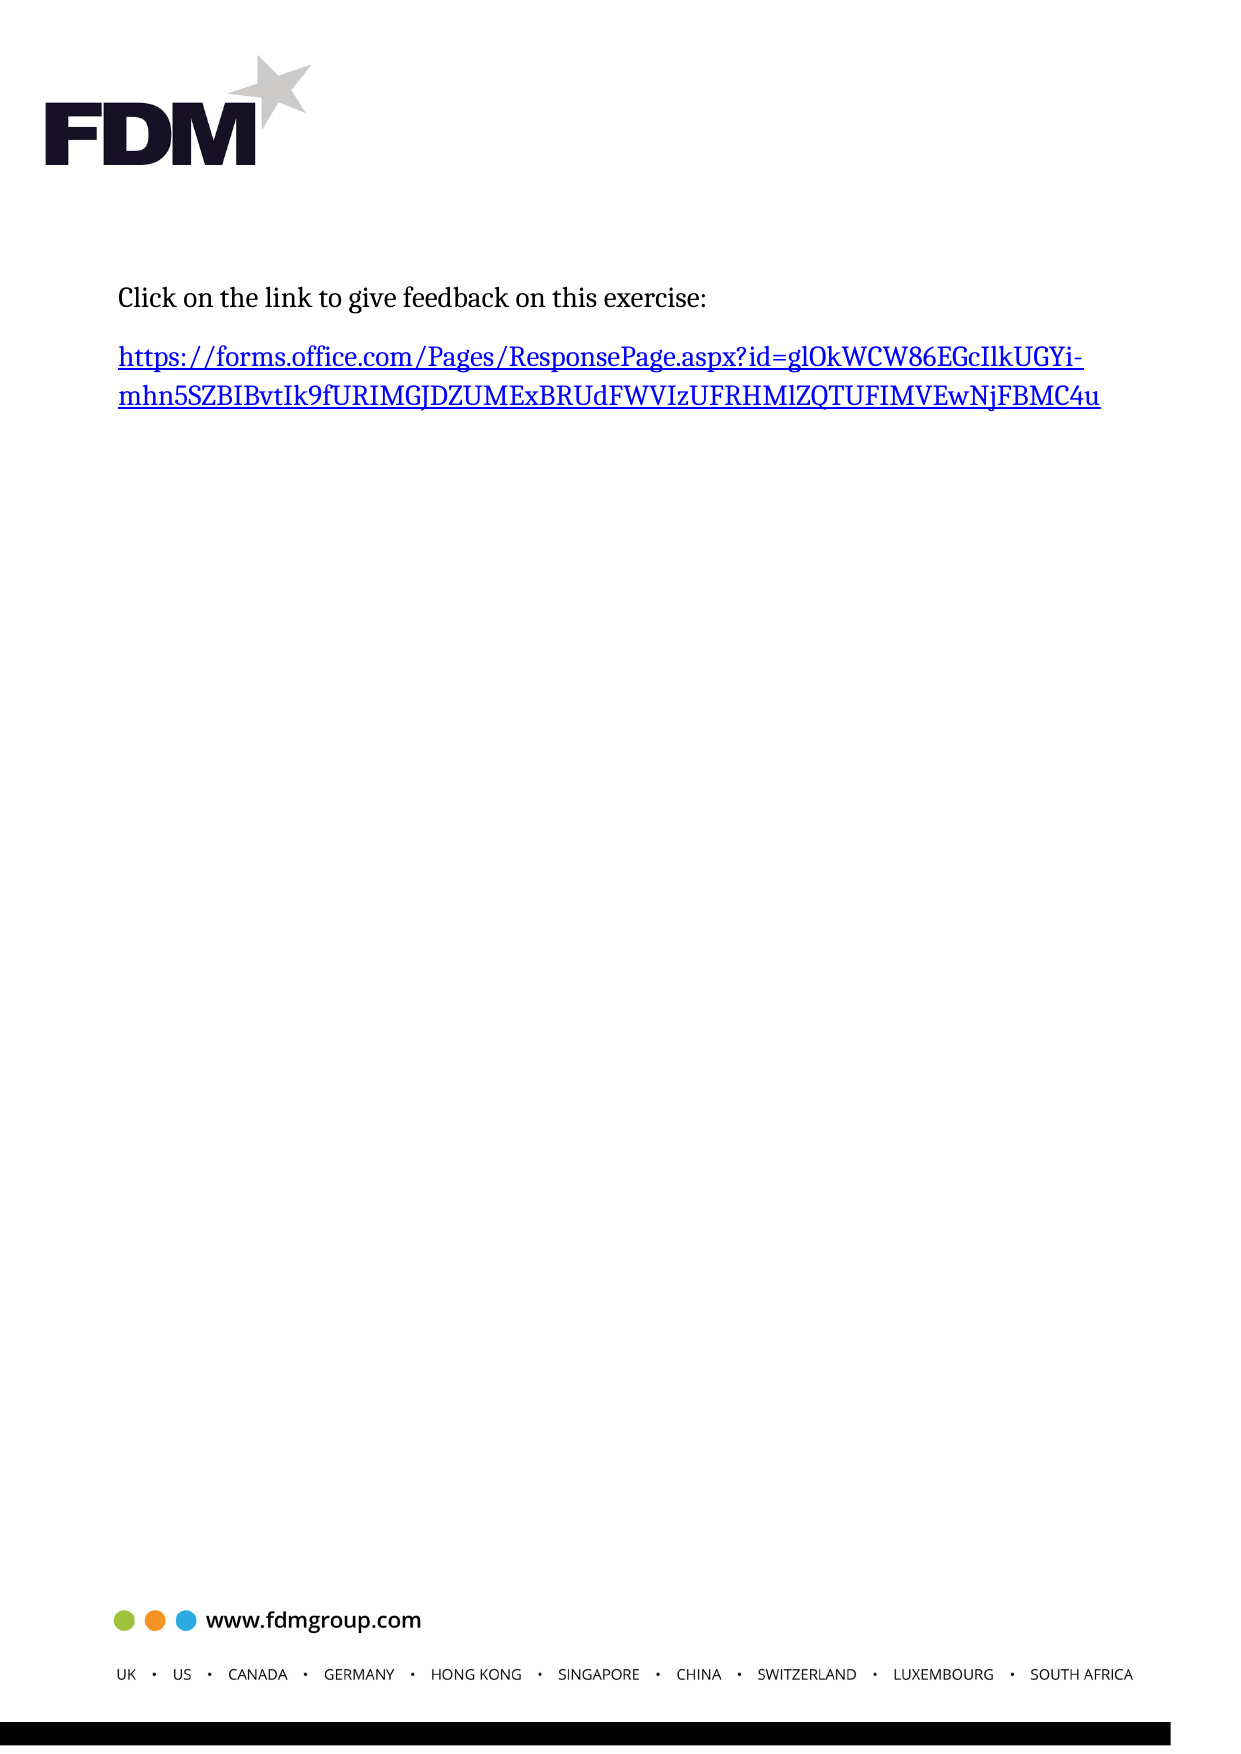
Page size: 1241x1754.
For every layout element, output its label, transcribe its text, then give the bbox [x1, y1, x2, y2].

text Click on the link to give feedback on this exercise: [118, 281, 1146, 314]
picture [45, 55, 311, 165]
picture [93, 1589, 1155, 1699]
text https://forms.office.com/Pages/ResponsePage.aspx?id=glOkWCW86EGcIlkUGYi-mhn5SZBIBvtIk9fURIMGJDZUMExBRUdFWVIzUFRHMlZQTUFIMVEwNjFBMC4u [118, 340, 1146, 412]
